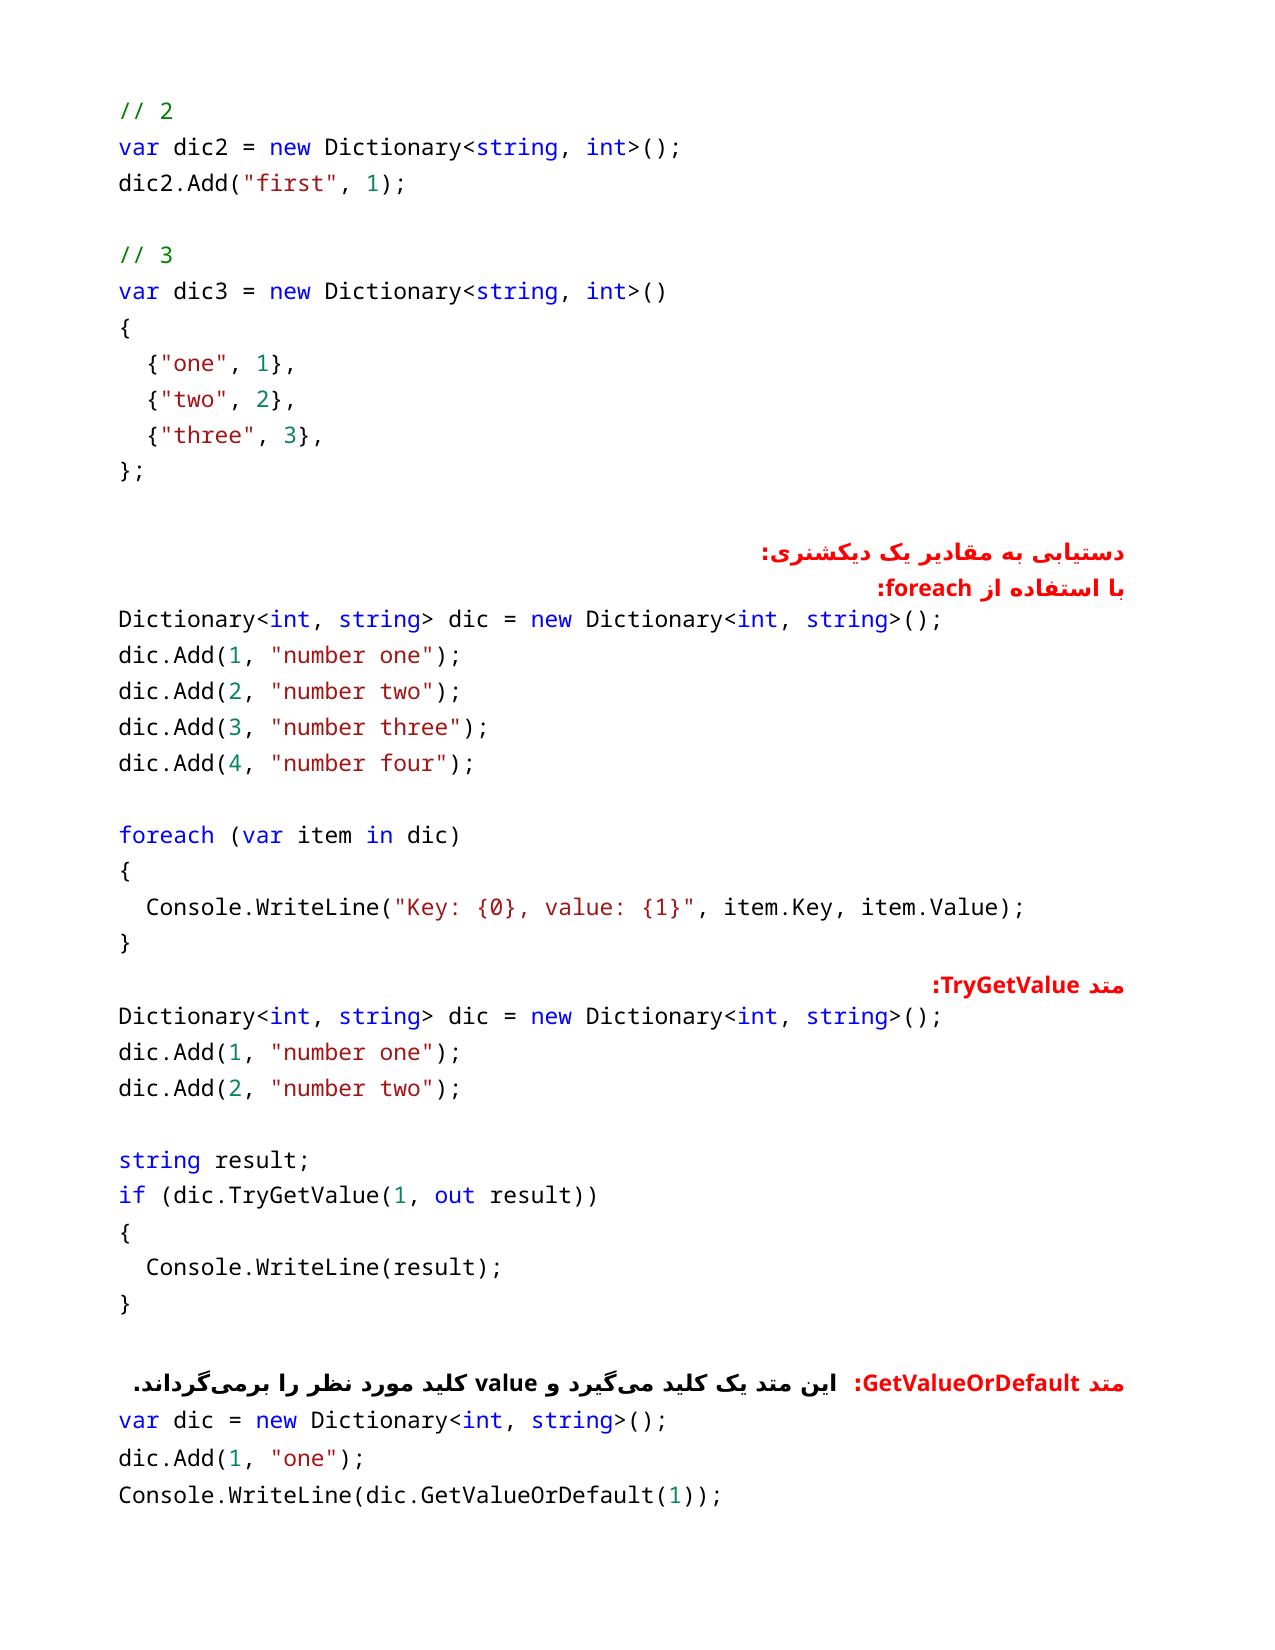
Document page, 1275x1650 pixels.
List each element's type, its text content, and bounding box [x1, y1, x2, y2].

text متد GetValueOrDefault: این متد یک کلید می‌گیرد و value کلید مورد نظر را برمی‌گرداند. [118, 1361, 1125, 1398]
text Console.WriteLine(dic.GetValueOrDefault(1)); [118, 1473, 1125, 1511]
text { [118, 1215, 1125, 1247]
text var dic = new Dictionary<int, string>(); [118, 1398, 1125, 1436]
text dic.Add(2, "number two"); [118, 675, 1125, 706]
text } [118, 1287, 1125, 1318]
text foreach (var item in dic) [118, 818, 1125, 850]
text { [118, 854, 1125, 886]
text Console.WriteLine(result); [118, 1251, 1125, 1283]
text {"two", 2}, [118, 383, 1125, 414]
text var dic2 = new Dictionary<string, int>(); [118, 131, 1125, 162]
text dic2.Add("first", 1); [118, 167, 1125, 198]
text // 2 [118, 95, 1125, 126]
text {"one", 1}, [118, 347, 1125, 378]
text Console.WriteLine("Key: {0}, value: {1}", item.Key, item.Value); [118, 890, 1125, 922]
text dic.Add(1, "one"); [118, 1436, 1125, 1473]
text dic.Add(1, "number one"); [118, 639, 1125, 670]
text dic.Add(2, "number two"); [118, 1072, 1125, 1103]
text string result; [118, 1143, 1125, 1175]
text dic.Add(4, "number four"); [118, 747, 1125, 778]
text if (dic.TryGetValue(1, out result)) [118, 1179, 1125, 1211]
text // 3 [118, 239, 1125, 270]
text dic.Add(1, "number one"); [118, 1036, 1125, 1067]
text Dictionary<int, string> dic = new Dictionary<int, string>(); [118, 603, 1125, 634]
text { [118, 311, 1125, 342]
text }; [118, 454, 1125, 486]
text متد TryGetValue: [118, 962, 1125, 1000]
text dic.Add(3, "number three"); [118, 711, 1125, 742]
text با استفاده از foreach: [118, 565, 1125, 603]
text دستیابی به مقادیر یک دیکشنری: [118, 528, 1125, 565]
text var dic3 = new Dictionary<string, int>() [118, 275, 1125, 306]
text Dictionary<int, string> dic = new Dictionary<int, string>(); [118, 1000, 1125, 1031]
text {"three", 3}, [118, 418, 1125, 450]
text } [118, 926, 1125, 958]
